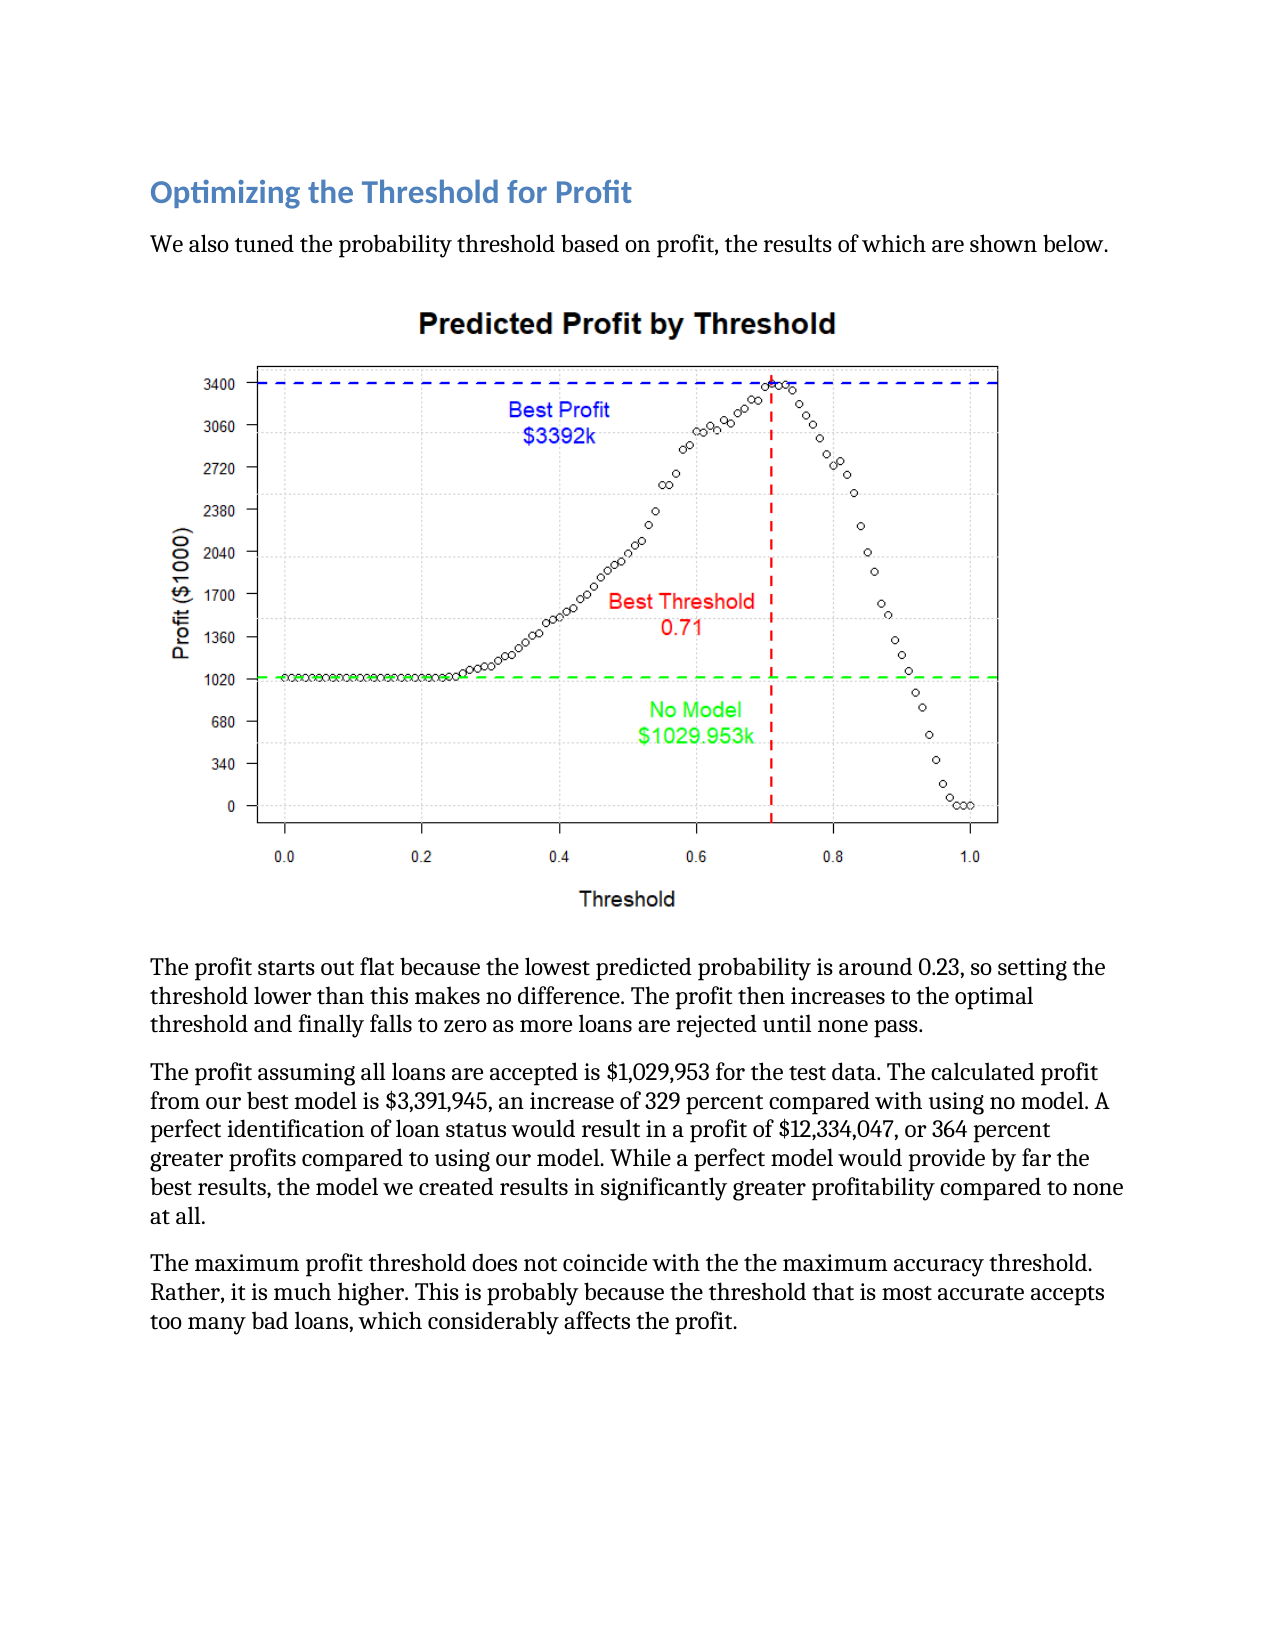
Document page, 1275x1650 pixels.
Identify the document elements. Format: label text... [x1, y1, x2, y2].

text The profit starts out flat because the lowest predicted probability is around 0.23, so setting the threshold lower than this makes no difference. The profit then increases to the optimal threshold and finally falls to zero as more loans are rejected until none pass. [150, 953, 1125, 1039]
text We also tuned the probability threshold based on profit, the results of which are shown below. [150, 230, 1125, 259]
text The maximum profit threshold does not coincide with the the maximum accuracy threshold. Rather, it is much higher. This is probably because the threshold that is most accurate accepts too many bad loans, which considerably affects the profit. [150, 1249, 1125, 1335]
text The profit assuming all loans are accepted is $1,029,953 for the test data. The calculated profit from our best model is $3,391,945, an increase of 329 percent compared with using no model. A perfect identification of loan status would result in a profit of $12,334,047, or 364 percent greater profits compared to using our model. While a perfect model would provide by far the best results, the model we created results in significantly greater profitability compared to none at all. [150, 1058, 1125, 1230]
subtitle Optimizing the Threshold for Profit [150, 171, 1125, 212]
picture [168, 277, 1044, 934]
